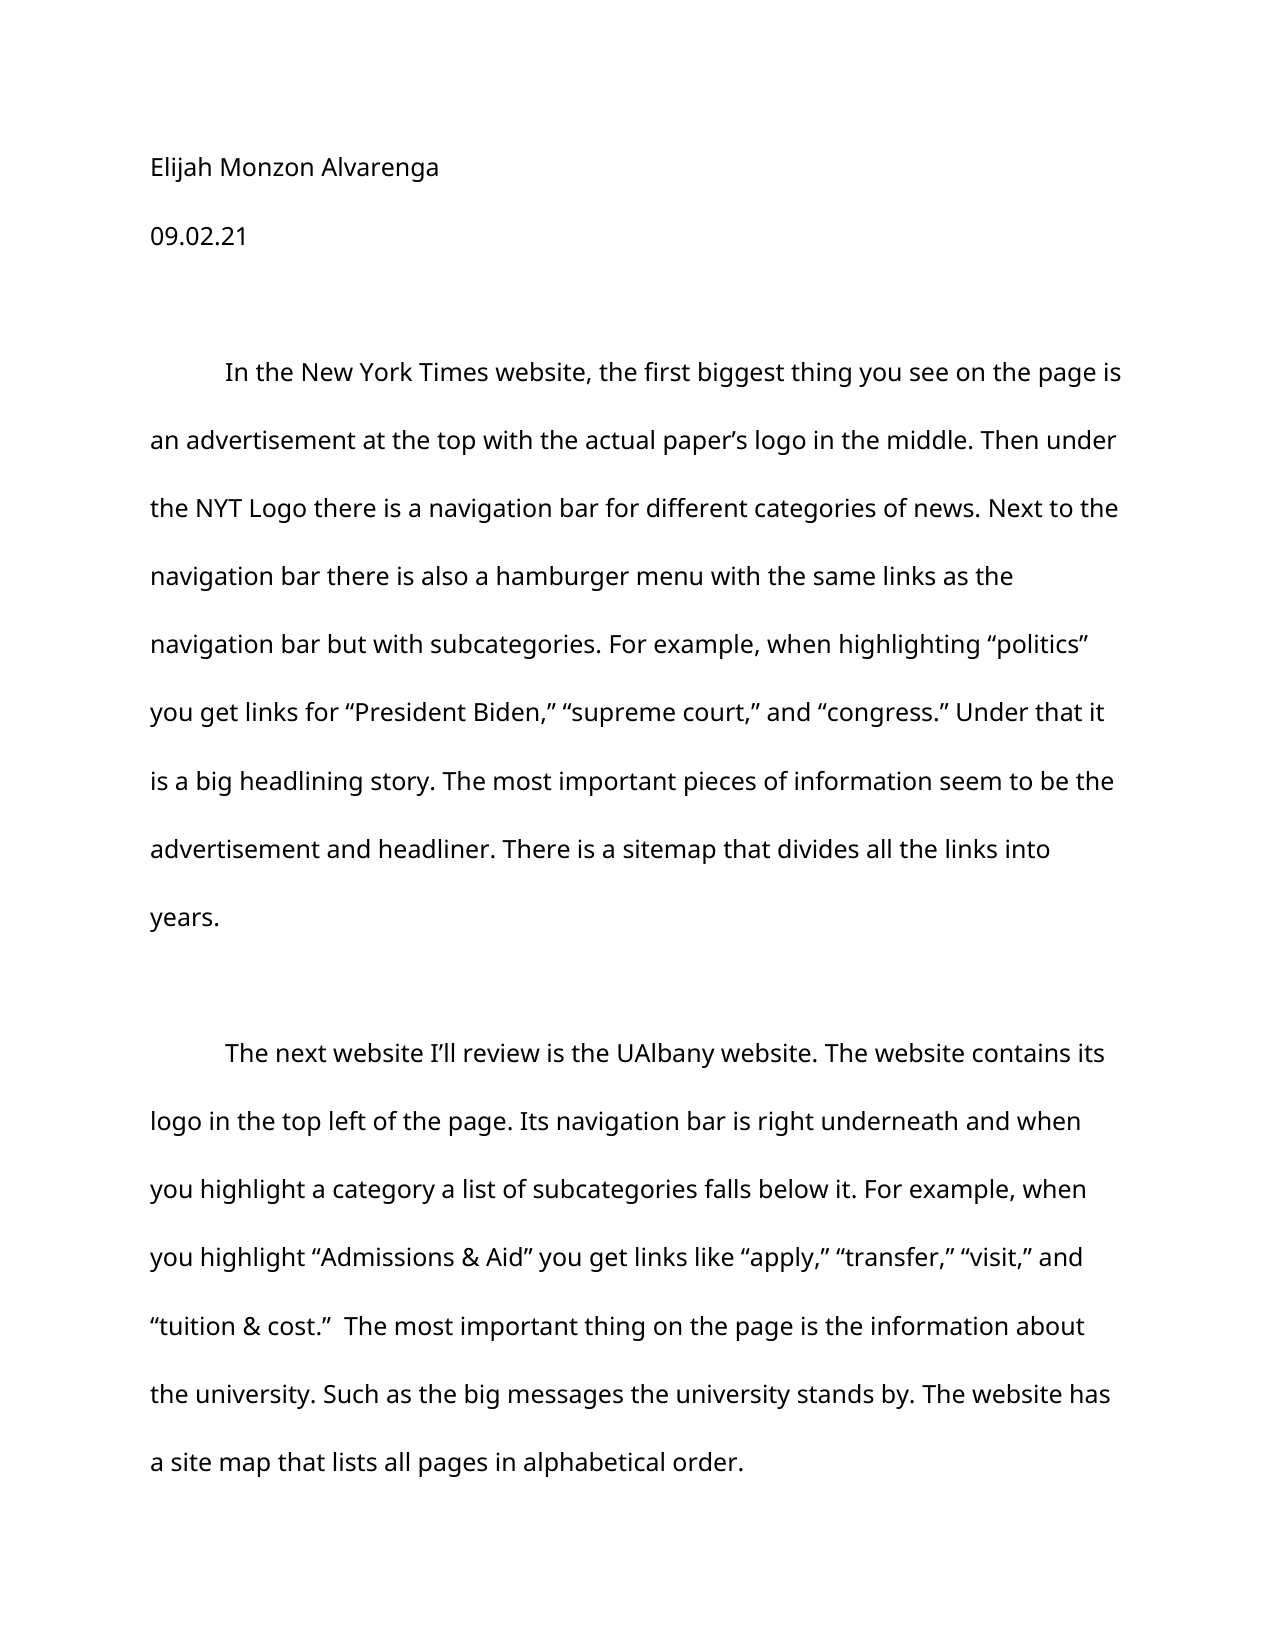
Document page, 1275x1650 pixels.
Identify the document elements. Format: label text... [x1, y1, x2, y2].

text The next website I’ll review is the UAlbany website. The website contains its logo in the top left of the page. Its navigation bar is right underneath and when you highlight a category a list of subcategories falls below it. For example, when you highlight “Admissions & Aid” you get links like “apply,” “transfer,” “visit,” and “tuition & cost.” The most important thing on the page is the information about the university. Such as the big messages the university stands by. The website has a site map that lists all pages in alphabetical order. [150, 1036, 1125, 1478]
text Elijah Monzon Alvarenga [150, 150, 1125, 184]
text 09.02.21 [150, 218, 1125, 252]
text In the New York Times website, the first biggest thing you see on the page is an advertisement at the top with the actual paper’s logo in the middle. Then under the NYT Logo there is a navigation bar for different categories of news. Next to the navigation bar there is also a hamburger menu with the same links as the navigation bar but with subcategories. For example, when highlighting “politics” you get links for “President Biden,” “supreme court,” and “congress.” Under that it is a big headlining story. The most important pieces of information seem to be the advertisement and headliner. There is a sitemap that divides all the links into years. [150, 354, 1125, 933]
